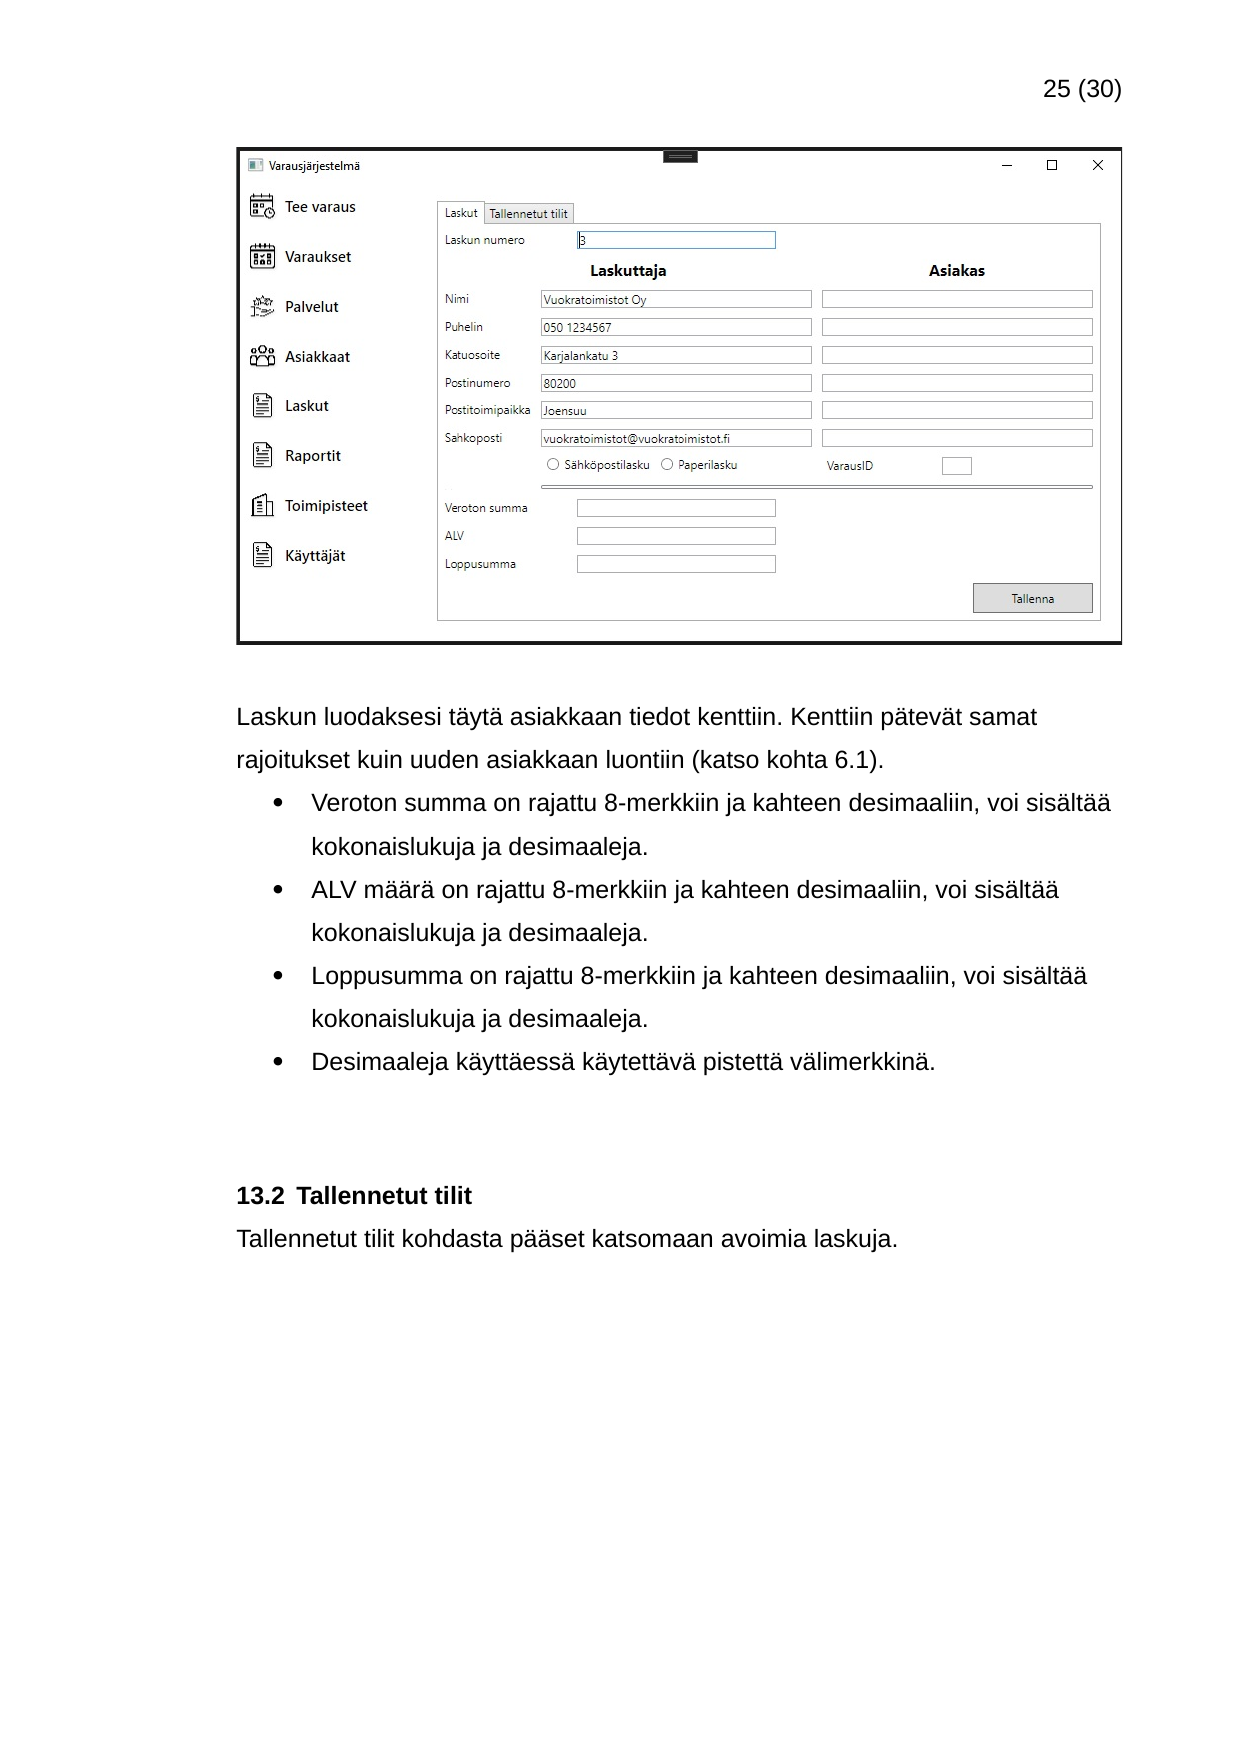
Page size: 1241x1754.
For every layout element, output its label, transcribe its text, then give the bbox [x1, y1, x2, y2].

text Tallennetut tilit kohdasta pääset katsomaan avoimia laskuja. [236, 1224, 1122, 1253]
list Veroton summa on rajattu 8-merkkiin ja kahteen desimaaliin, voi sisältää kokonaislukuja ja desimaaleja. [274, 788, 1122, 860]
list Desimaaleja käyttäessä käytettävä pistettä välimerkkinä. [274, 1047, 1122, 1076]
subtitle Tallennetut tilit [236, 1181, 1122, 1210]
list Loppusumma on rajattu 8-merkkiin ja kahteen desimaaliin, voi sisältää kokonaislukuja ja desimaaleja. [274, 961, 1122, 1033]
text Laskun luodaksesi täytä asiakkaan tiedot kenttiin. Kenttiin pätevät samat rajoitukset kuin uuden asiakkaan luontiin (katso kohta 6.1). [236, 702, 1122, 774]
list ALV määrä on rajattu 8-merkkiin ja kahteen desimaaliin, voi sisältää kokonaislukuja ja desimaaleja. [274, 875, 1122, 947]
picture [236, 147, 1123, 645]
